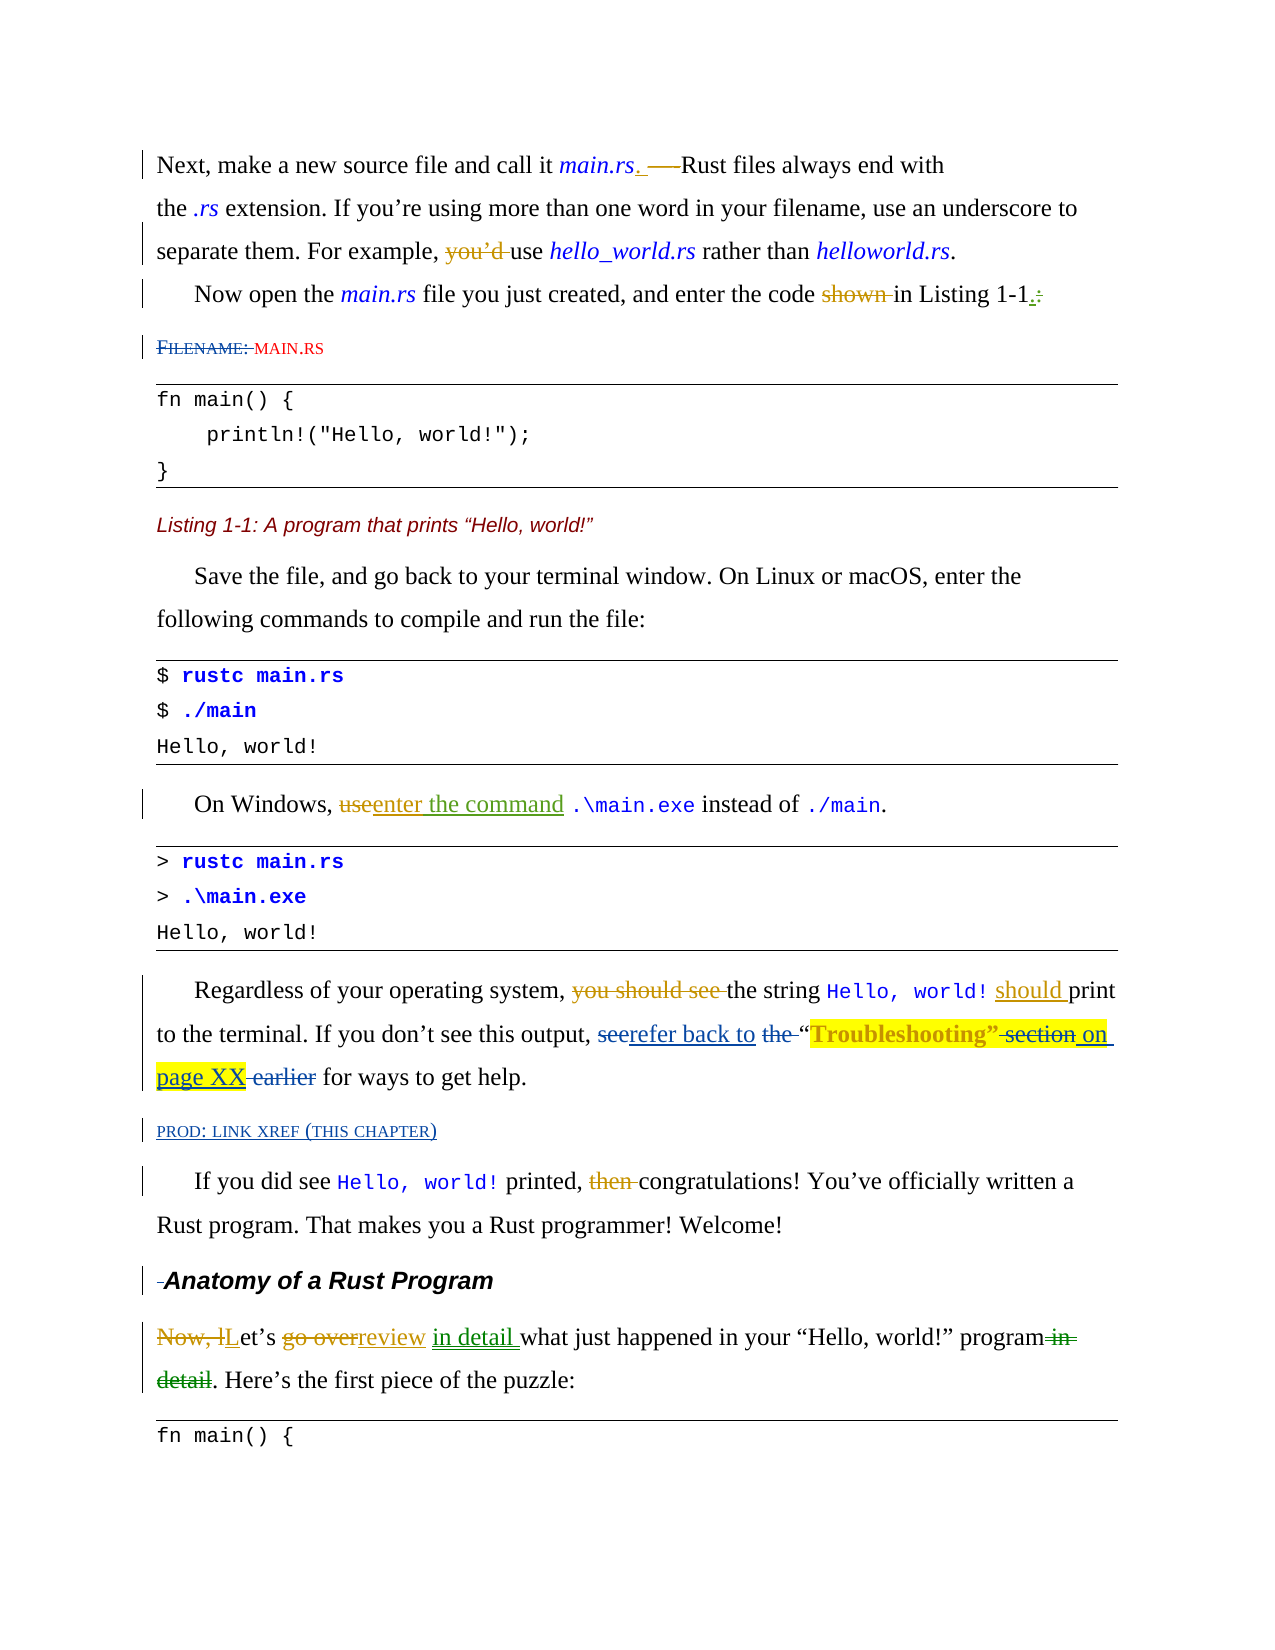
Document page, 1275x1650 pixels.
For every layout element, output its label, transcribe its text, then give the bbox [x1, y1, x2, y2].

text fn main() { [156, 1421, 1118, 1449]
text et’s what just happened in your “Hello, world!” program. Here’s the first piece of the puzzle: [156, 1322, 1118, 1393]
text Hello, world! [156, 922, 1118, 950]
text Now open the main.rs file you just created, and enter the code in Listing 1-1 [156, 279, 1118, 308]
list Listing 1-1: A program that prints “Hello, world!” [156, 513, 1118, 537]
text > .\main.exe [156, 887, 1118, 910]
text Regardless of your operating system, the string Hello, world! print to the terminal. If you don’t see this output, “Troubleshooting” for ways to get help. [156, 975, 1118, 1091]
text If you did see Hello, world! printed, congratulations! You’ve officially written a Rust program. That makes you a Rust programmer! Welcome! [156, 1166, 1118, 1239]
text > rustc main.rs [156, 847, 1118, 875]
text Next, make a new source file and call it main.rsRust files always end with the .rs extension. If you’re using more than one word in your filename, use an underscore to separate them. For example, use hello_world.rs rather than helloworld.rs. [156, 150, 1118, 265]
text Anatomy of a Rust Program [156, 1266, 1118, 1295]
text println!("Hello, world!"); [156, 424, 1118, 448]
text $ rustc main.rs [156, 661, 1118, 689]
text Hello, world! [156, 736, 1118, 764]
text fn main() { [156, 385, 1118, 412]
text Save the file, and go back to your terminal window. On Linux or macOS, enter the following commands to compile and run the file: [156, 561, 1118, 633]
text On Windows, .\main.exe instead of ./main. [156, 789, 1118, 819]
text $ ./main [156, 701, 1118, 724]
text main.rs [156, 335, 1118, 359]
text } [156, 459, 1118, 487]
